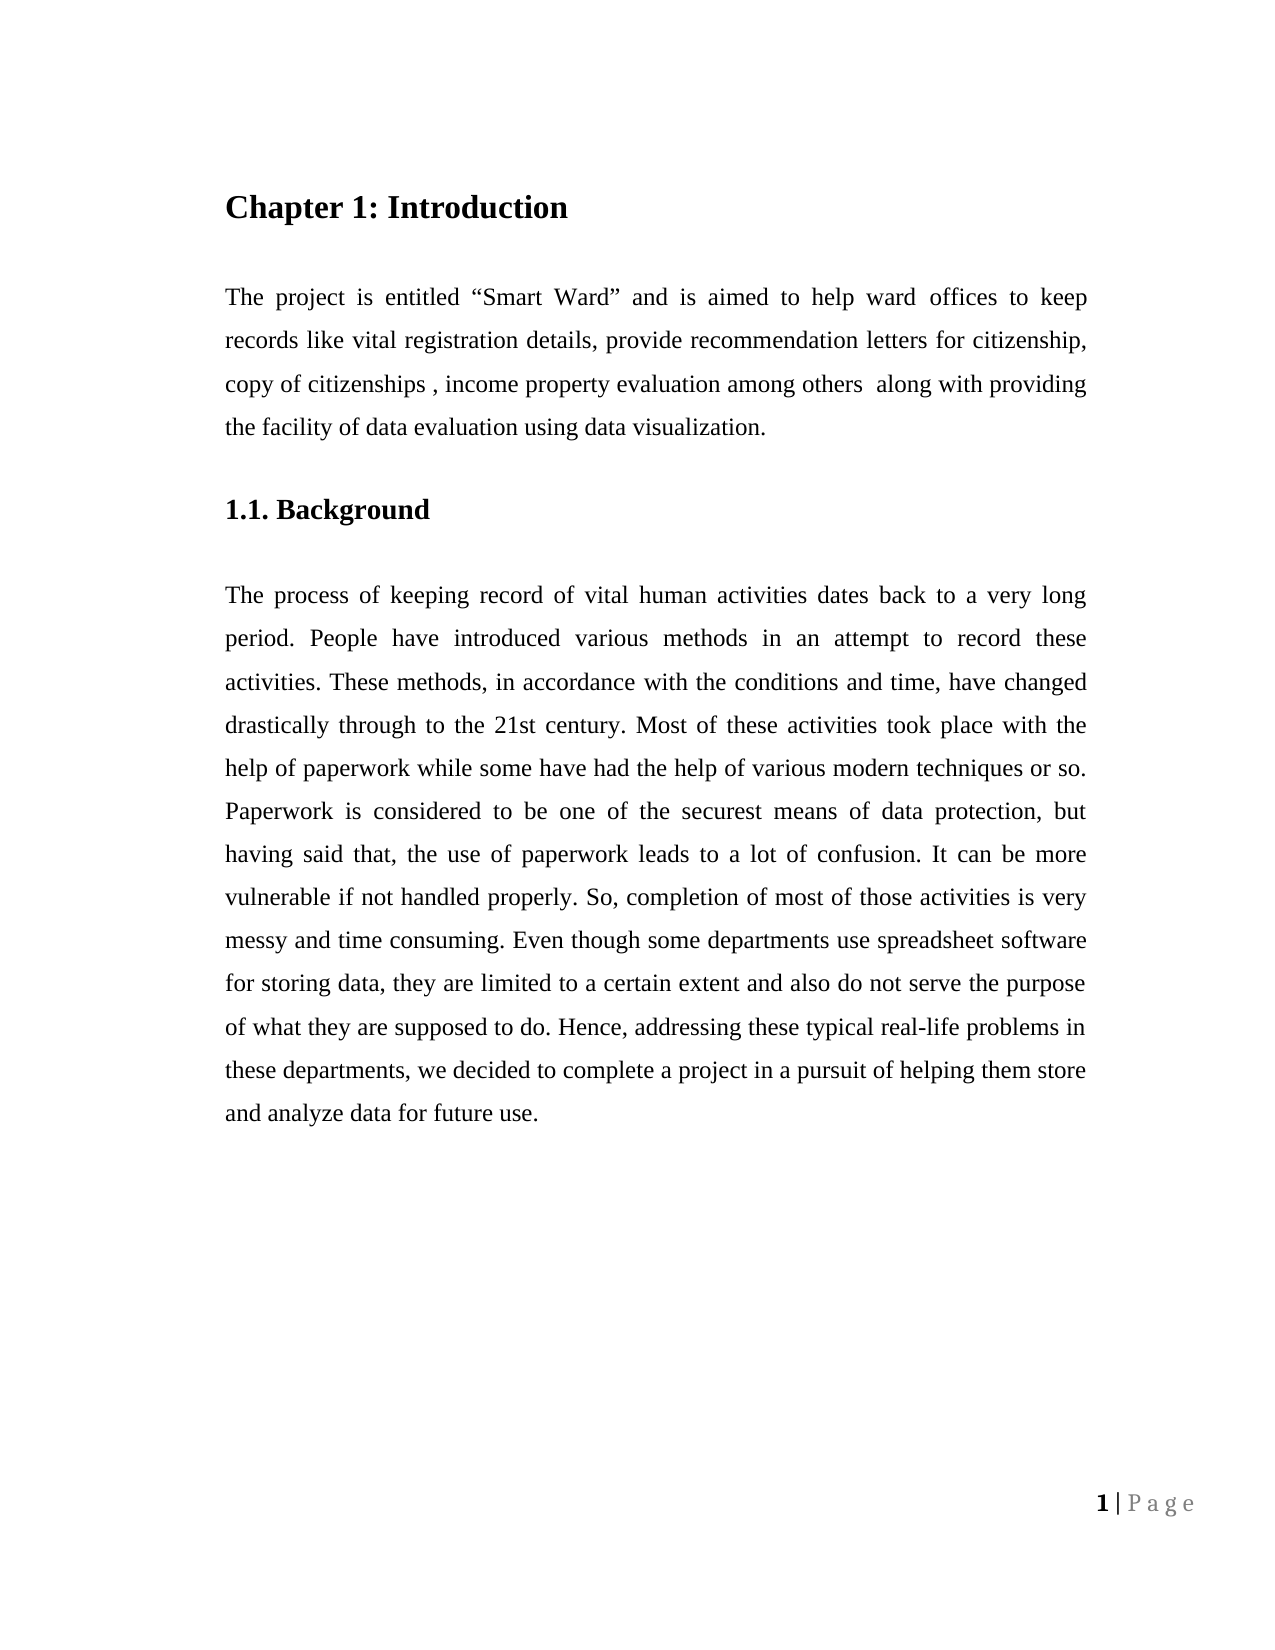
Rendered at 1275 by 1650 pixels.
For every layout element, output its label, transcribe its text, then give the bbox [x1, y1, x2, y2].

subtitle 1.1. Background [225, 492, 1087, 526]
text The process of keeping record of vital human activities dates back to a very long period. People have introduced various methods in an attempt to record these activities. These methods, in accordance with the conditions and time, have changed drastically through to the 21st century. Most of these activities took place with the help of paperwork while some have had the help of various modern techniques or so. Paperwork is considered to be one of the securest means of data protection, but having said that, the use of paperwork leads to a lot of confusion. It can be more vulnerable if not handled properly. So, completion of most of those activities is very messy and time consuming. Even though some departments use spreadsheet software for storing data, they are limited to a certain extent and also do not serve the purpose of what they are supposed to do. Hence, addressing these typical real-life problems in these departments, we decided to complete a project in a pursuit of helping them store and analyze data for future use. [225, 580, 1087, 1127]
text The project is entitled “Smart Ward” and is aimed to help ward offices to keep records like vital registration details, provide recommendation letters for citizenship, copy of citizenships , income property evaluation among others along with providing the facility of data evaluation using data visualization. [225, 282, 1087, 441]
subtitle Chapter 1: Introduction [225, 187, 1087, 226]
